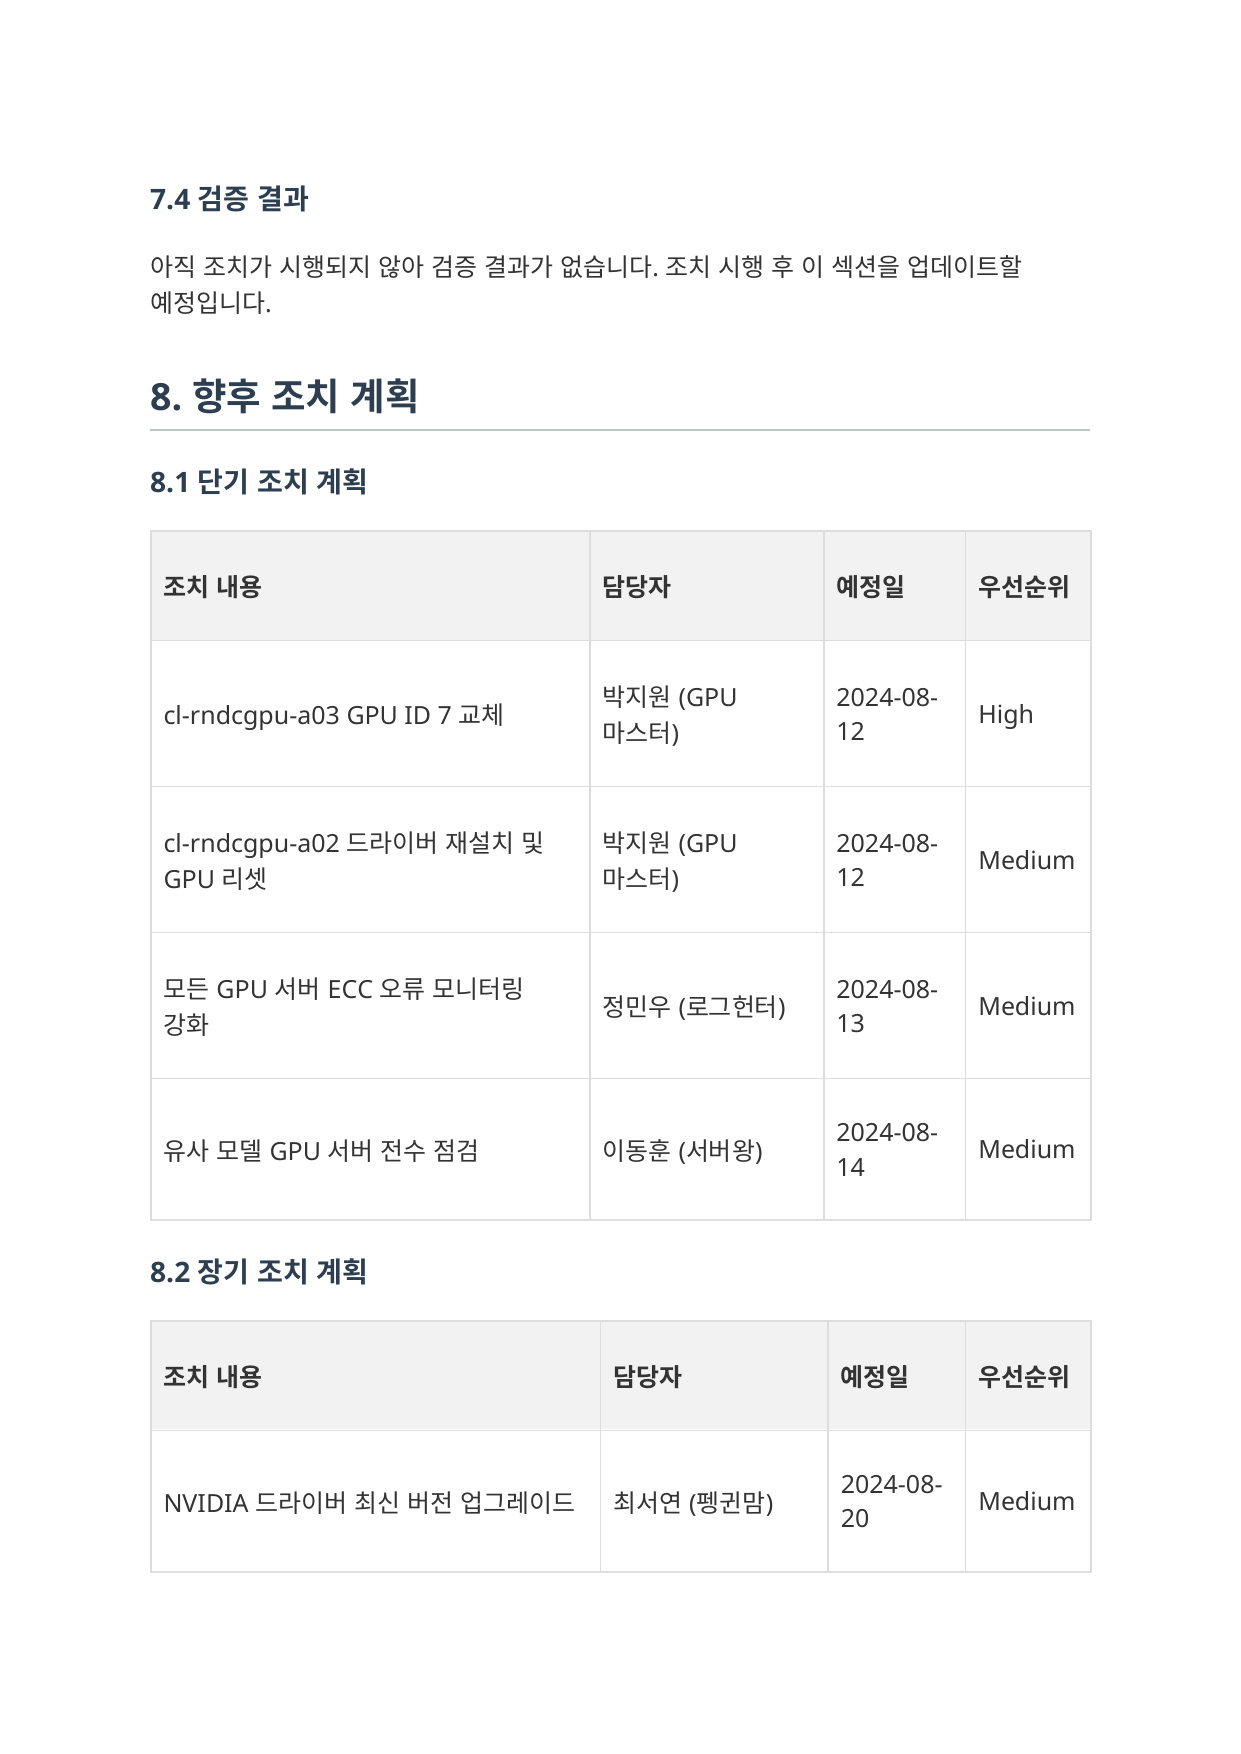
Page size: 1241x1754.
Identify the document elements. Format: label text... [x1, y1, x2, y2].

table_cell Medium [966, 1431, 1090, 1571]
table_cell Medium [966, 1079, 1090, 1219]
table_cell 이동훈 (서버왕) [591, 1079, 823, 1219]
table_header 우선순위 [966, 532, 1090, 640]
table_cell 박지원 (GPU마스터) [591, 641, 823, 786]
table_cell 모든 GPU 서버 ECC 오류 모니터링 강화 [152, 933, 589, 1078]
table_cell cl-rndcgpu-a02 드라이버 재설치 및 GPU 리셋 [152, 787, 589, 932]
subtitle 8.2 장기 조치 계획 [150, 1250, 1090, 1291]
table_cell High [966, 641, 1090, 786]
table_header 우선순위 [966, 1322, 1090, 1429]
table_header 담당자 [601, 1322, 827, 1429]
table_cell 2024-08-12 [825, 641, 965, 786]
table_cell 최서연 (펭귄맘) [601, 1431, 827, 1571]
text 아직 조치가 시행되지 않아 검증 결과가 없습니다. 조치 시행 후 이 섹션을 업데이트할 예정입니다. [150, 247, 1090, 320]
table_header 조치 내용 [152, 532, 589, 640]
table_cell 정민우 (로그헌터) [591, 933, 823, 1078]
table_cell 2024-08-14 [825, 1079, 965, 1219]
table_header 담당자 [591, 532, 823, 640]
subtitle 7.4 검증 결과 [150, 177, 1090, 218]
subtitle 8.1 단기 조치 계획 [150, 460, 1090, 501]
table_cell NVIDIA 드라이버 최신 버전 업그레이드 [152, 1431, 600, 1571]
table_header 예정일 [829, 1322, 965, 1429]
table_cell 박지원 (GPU마스터) [591, 787, 823, 932]
table_cell 2024-08-12 [825, 787, 965, 932]
table_cell Medium [966, 933, 1090, 1078]
table_cell 유사 모델 GPU 서버 전수 점검 [152, 1079, 589, 1219]
table_header 예정일 [825, 532, 965, 640]
table_cell cl-rndcgpu-a03 GPU ID 7 교체 [152, 641, 589, 786]
table_cell 2024-08-13 [825, 933, 965, 1078]
table_cell Medium [966, 787, 1090, 932]
table_cell 2024-08-20 [829, 1431, 965, 1571]
table_header 조치 내용 [152, 1322, 600, 1429]
subtitle 8. 향후 조치 계획 [150, 367, 1090, 429]
